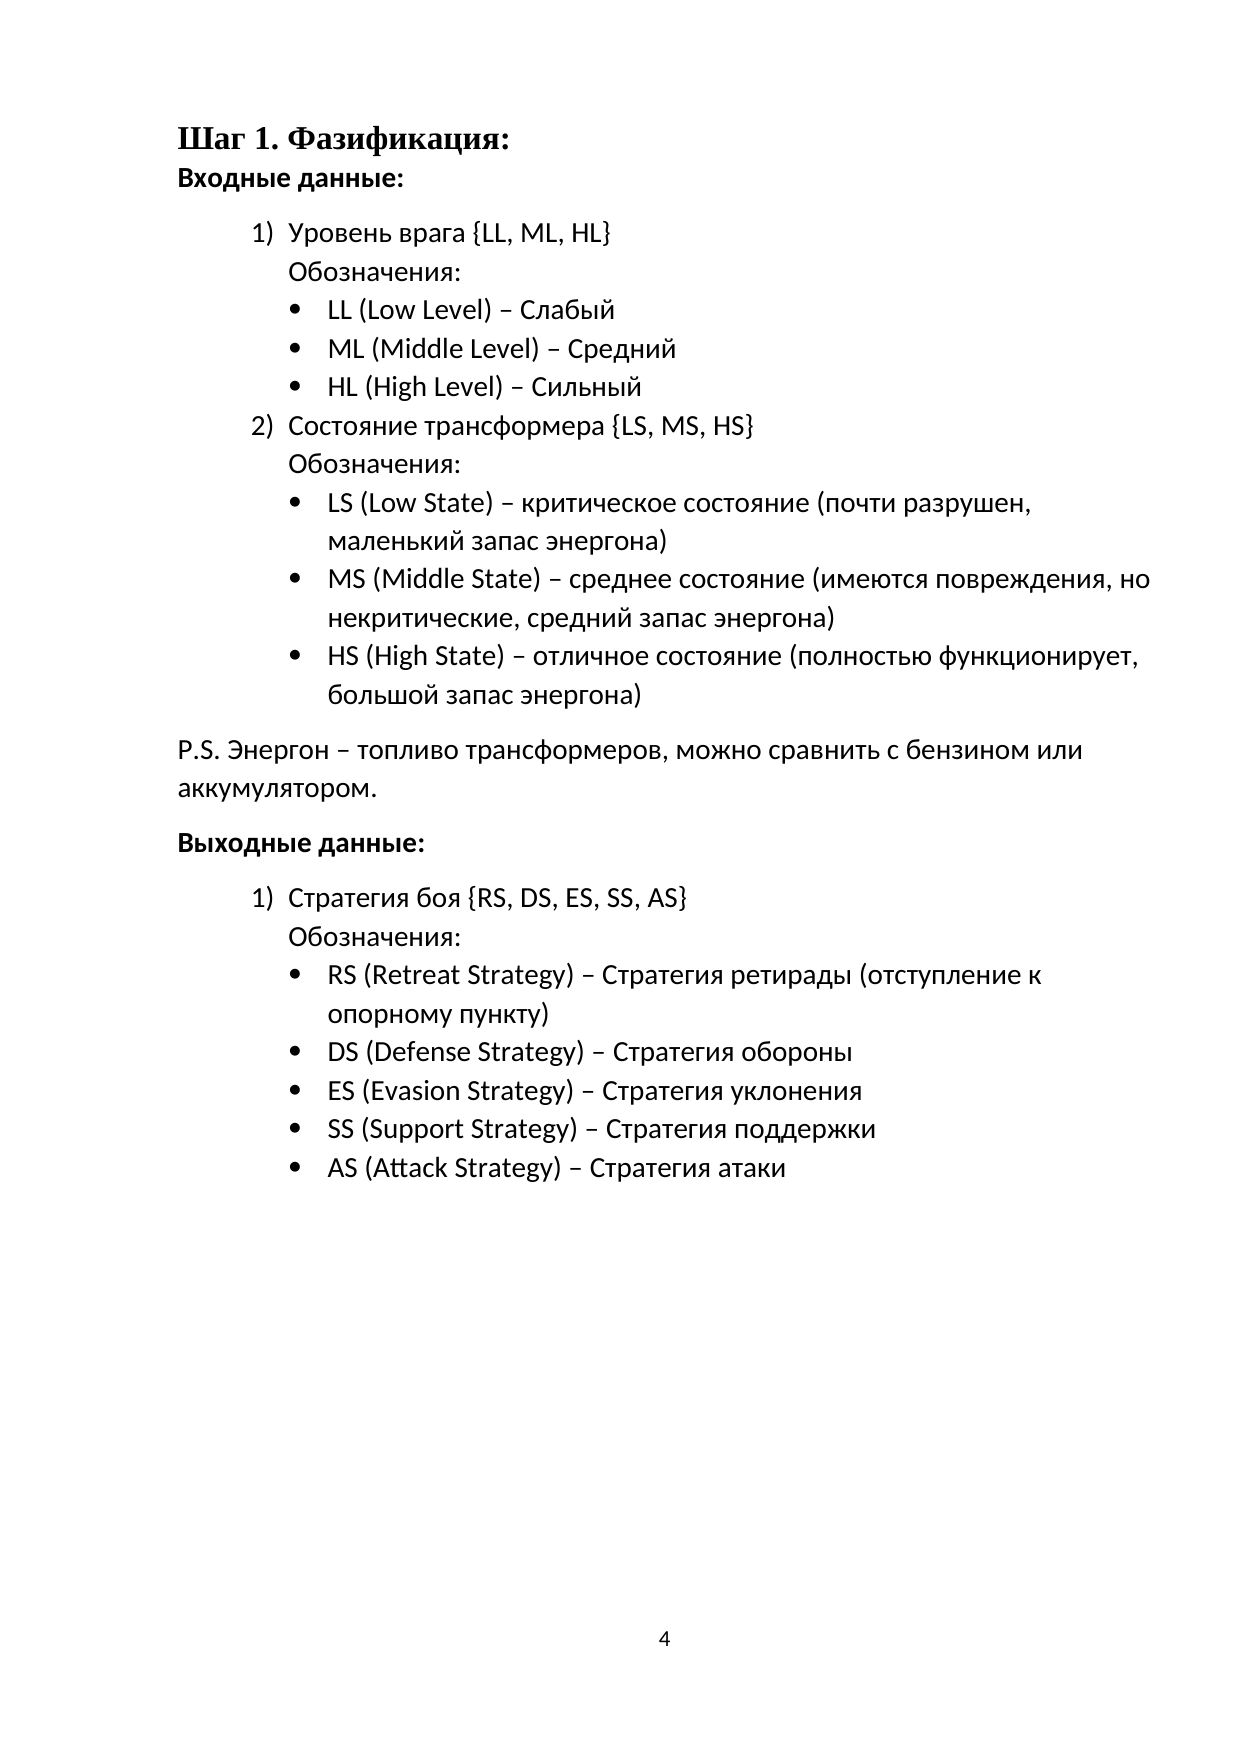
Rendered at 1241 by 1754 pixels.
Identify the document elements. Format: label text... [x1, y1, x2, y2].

list MS (Middle State) – среднее состояние (имеются повреждения, но некритические, средний запас энергона) [290, 561, 1152, 634]
list HL (High Level) – Сильный [290, 368, 1152, 404]
list Состояние трансформера {LS, MS, HS} [251, 407, 1152, 442]
list DS (Defense Strategy) – Стратегия обороны [290, 1033, 1152, 1069]
list Обозначения: [288, 445, 1152, 481]
text P.S. Энергон – топливо трансформеров, можно сравнить с бензином или аккумулятором. [177, 731, 1152, 805]
list SS (Support Strategy) – Стратегия поддержки [290, 1110, 1152, 1146]
text Выходные данные: [177, 824, 1152, 860]
list Стратегия боя {RS, DS, ES, SS, AS} [251, 879, 1152, 915]
list ML (Middle Level) – Средний [290, 330, 1152, 366]
list LS (Low State) – критическое состояние (почти разрушен, маленький запас энергона) [290, 484, 1152, 558]
text Входные данные: [177, 159, 1152, 195]
list RS (Retreat Strategy) – Стратегия ретирады (отступление к опорному пункту) [290, 956, 1152, 1031]
list Уровень врага {LL, ML, HL} [251, 214, 1152, 250]
list Обозначения: [288, 918, 1152, 954]
list ES (Evasion Strategy) – Стратегия уклонения [290, 1072, 1152, 1107]
list LL (Low Level) – Слабый [290, 291, 1152, 327]
list AS (Attack Strategy) – Стратегия атаки [290, 1149, 1152, 1184]
list Обозначения: [288, 253, 1152, 289]
list HS (High State) – отличное состояние (полностью функционирует, большой запас энергона) [290, 637, 1152, 711]
subtitle Шаг 1. Фазификация: [177, 118, 1152, 156]
